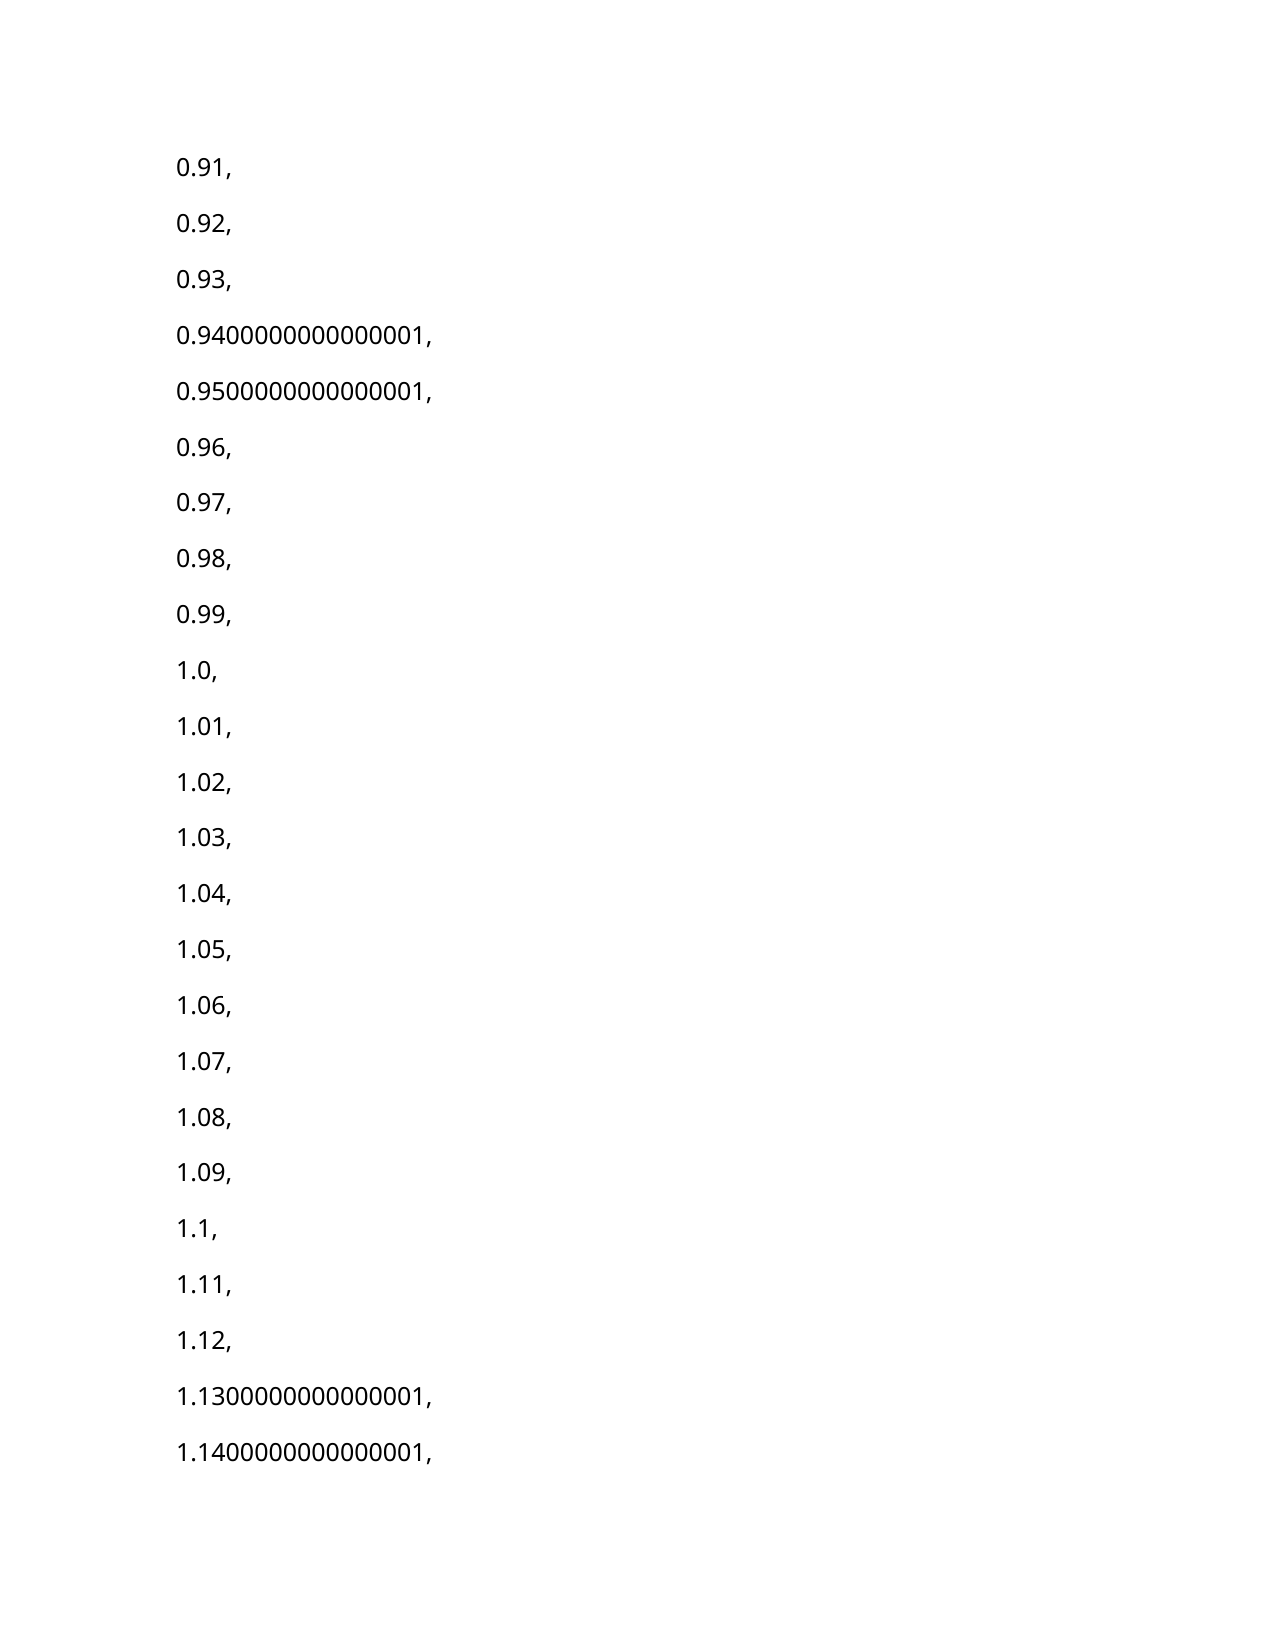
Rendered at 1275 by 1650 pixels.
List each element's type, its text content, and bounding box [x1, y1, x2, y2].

text 1.02, [150, 764, 1125, 798]
text 0.93, [150, 262, 1125, 296]
text 0.98, [150, 541, 1125, 575]
text 1.06, [150, 987, 1125, 1022]
text 0.9400000000000001, [150, 317, 1125, 352]
text 0.97, [150, 485, 1125, 519]
text 1.05, [150, 932, 1125, 966]
text 0.99, [150, 597, 1125, 631]
text 1.09, [150, 1155, 1125, 1189]
text 0.92, [150, 206, 1125, 240]
text 0.9500000000000001, [150, 373, 1125, 407]
text 0.91, [150, 150, 1125, 184]
text 1.08, [150, 1099, 1125, 1133]
text 1.1400000000000001, [150, 1434, 1125, 1468]
text 1.11, [150, 1267, 1125, 1301]
text 1.04, [150, 876, 1125, 910]
text 1.03, [150, 820, 1125, 854]
text 1.1, [150, 1211, 1125, 1245]
text 1.1300000000000001, [150, 1378, 1125, 1412]
text 1.07, [150, 1043, 1125, 1077]
text 0.96, [150, 429, 1125, 463]
text 1.01, [150, 708, 1125, 742]
text 1.12, [150, 1322, 1125, 1357]
text 1.0, [150, 652, 1125, 687]
